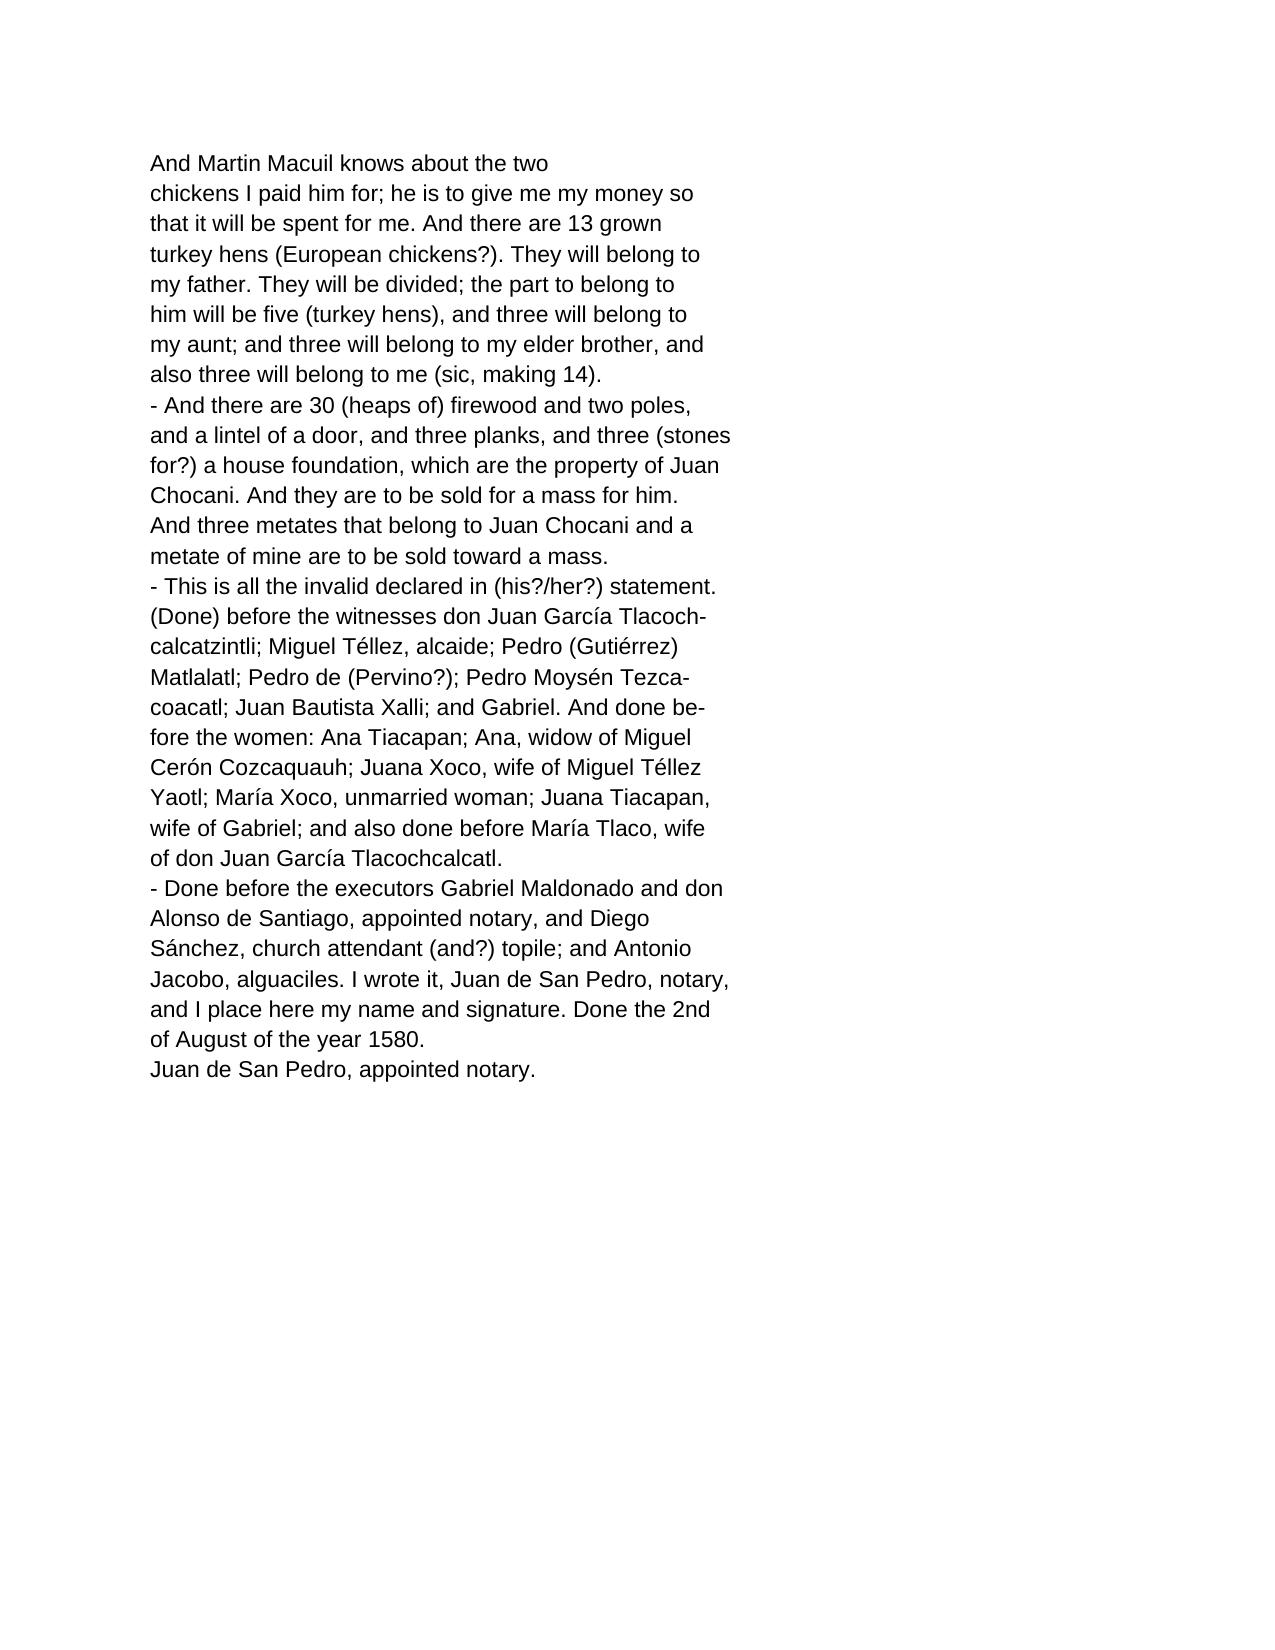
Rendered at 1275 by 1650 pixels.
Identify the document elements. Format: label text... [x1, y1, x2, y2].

text Matlalatl; Pedro de (Pervino?); Pedro Moysén Tezca- [150, 663, 1125, 690]
text calcatzintli; Miguel Téllez, alcaide; Pedro (Gutiérrez) [150, 633, 1125, 660]
text that it will be spent for me. And there are 13 grown [150, 210, 1125, 237]
text Yaotl; María Xoco, unmarried woman; Juana Tiacapan, [150, 784, 1125, 811]
text and a lintel of a door, and three planks, and three (stones [150, 422, 1125, 448]
text him will be five (turkey hens), and three will belong to [150, 301, 1125, 327]
text (Done) before the witnesses don Juan García Tlacoch- [150, 603, 1125, 629]
text Juan de San Pedro, appointed notary. [150, 1056, 1125, 1083]
text And Martin Macuil knows about the two [150, 150, 1125, 176]
text Chocani. And they are to be sold for a mass for him. [150, 482, 1125, 509]
text for?) a house foundation, which are the property of Juan [150, 452, 1125, 478]
text fore the women: Ana Tiacapan; Ana, widow of Miguel [150, 724, 1125, 750]
text my father. They will be divided; the part to belong to [150, 271, 1125, 297]
text Alonso de Santiago, appointed notary, and Diego [150, 905, 1125, 932]
text turkey hens (European chickens?). They will belong to [150, 241, 1125, 267]
text of August of the year 1580. [150, 1026, 1125, 1052]
text also three will belong to me (sic, making 14). [150, 361, 1125, 388]
text - This is all the invalid declared in (his?/her?) statement. [150, 573, 1125, 599]
text wife of Gabriel; and also done before María Tlaco, wife [150, 814, 1125, 841]
text - Done before the executors Gabriel Maldonado and don [150, 875, 1125, 901]
text - And there are 30 (heaps of) firewood and two poles, [150, 392, 1125, 418]
text Sánchez, church attendant (and?) topile; and Antonio [150, 935, 1125, 962]
text my aunt; and three will belong to my elder brother, and [150, 331, 1125, 358]
text metate of mine are to be sold toward a mass. [150, 543, 1125, 569]
text coacatl; Juan Bautista Xalli; and Gabriel. And done be- [150, 694, 1125, 720]
text of don Juan García Tlacochcalcatl. [150, 845, 1125, 871]
text And three metates that belong to Juan Chocani and a [150, 512, 1125, 539]
text Jacobo, alguaciles. I wrote it, Juan de San Pedro, notary, [150, 966, 1125, 992]
text Cerón Cozcaquauh; Juana Xoco, wife of Miguel Téllez [150, 754, 1125, 781]
text and I place here my name and signature. Done the 2nd [150, 996, 1125, 1022]
text chickens I paid him for; he is to give me my money so [150, 180, 1125, 207]
